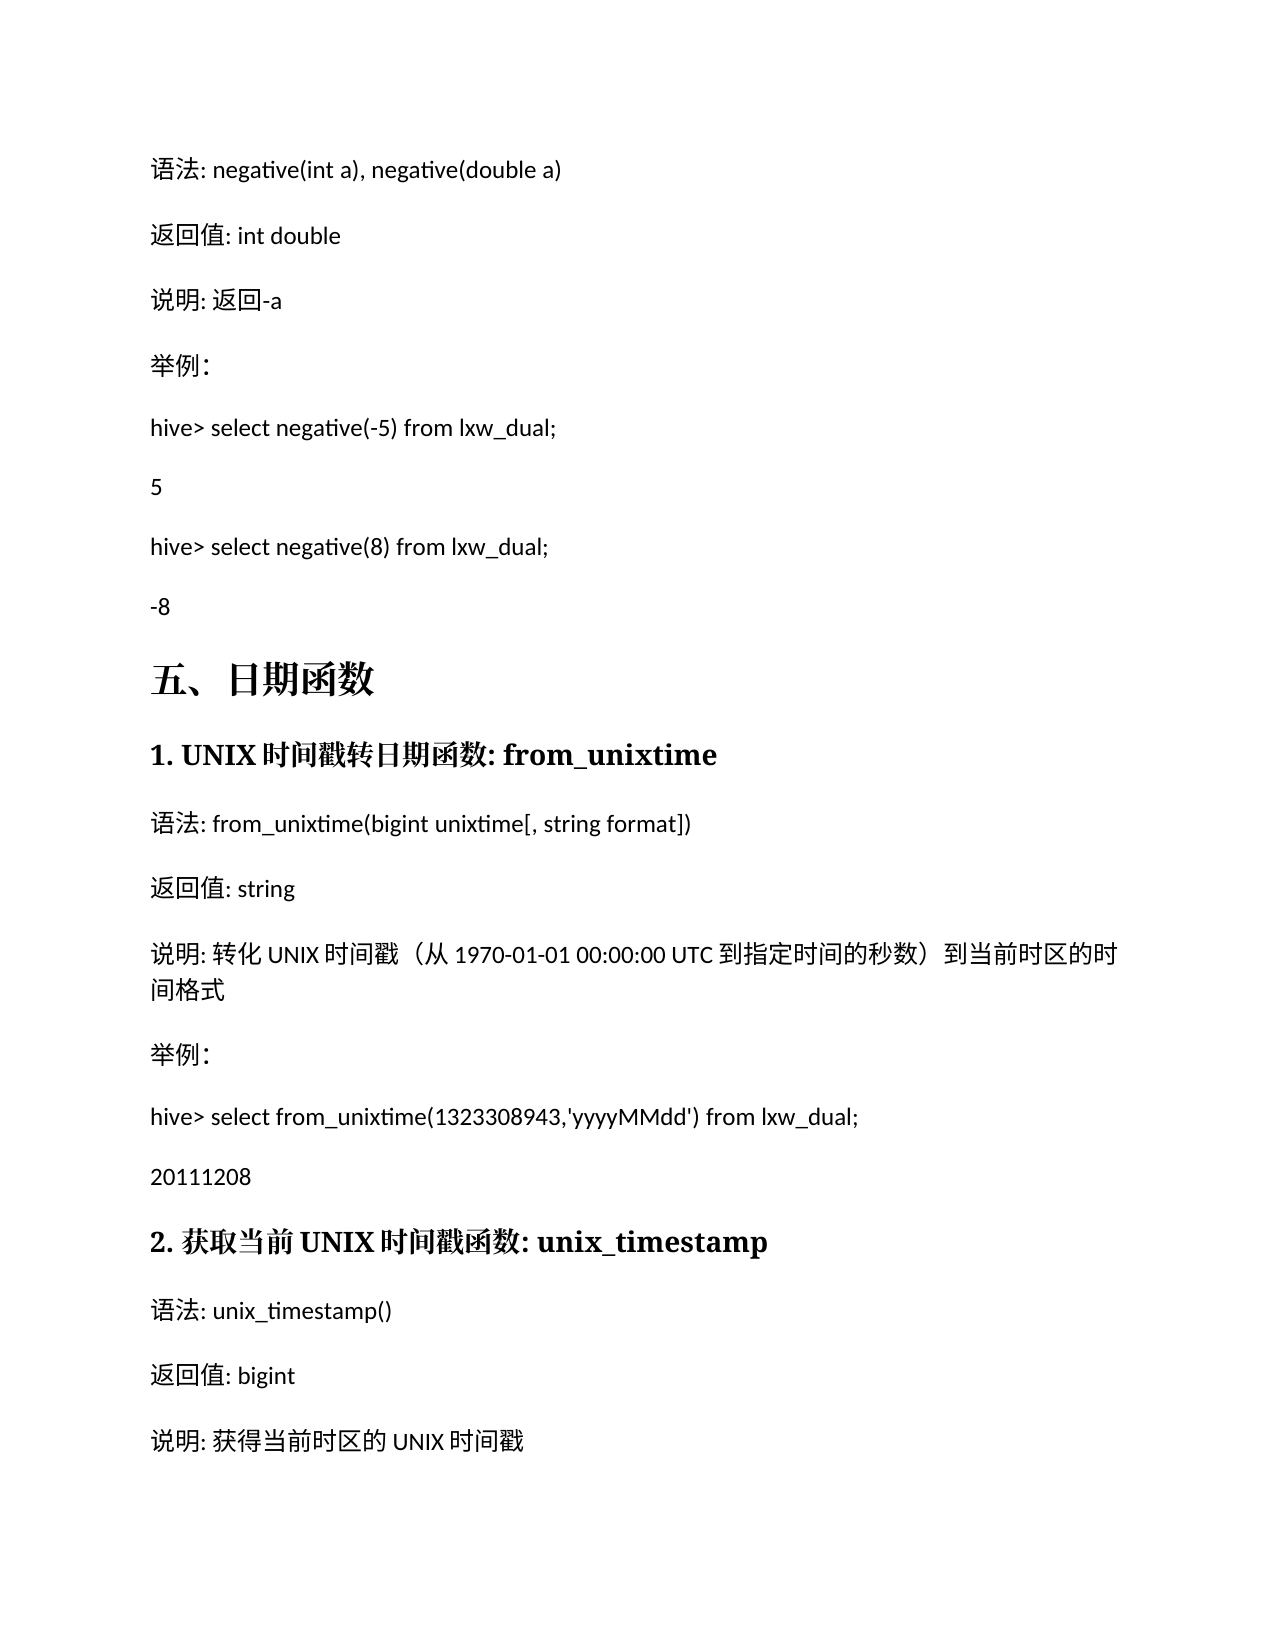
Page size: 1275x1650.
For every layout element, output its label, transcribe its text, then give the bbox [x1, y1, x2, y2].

text hive> select negative(-5) from lxw_dual; [150, 412, 1125, 442]
text -8 [150, 591, 1125, 621]
subtitle 五、日期函数 [150, 650, 1125, 704]
text 语法: negative(int a), negative(double a) [150, 150, 1125, 186]
text 说明: 返回-a [150, 281, 1125, 317]
text 语法: from_unixtime(bigint unixtime[, string format]) [150, 803, 1125, 839]
subtitle 1. UNIX时间戳转日期函数: from_unixtime [150, 733, 1125, 774]
text 5 [150, 471, 1125, 502]
text 说明: 转化UNIX时间戳（从1970-01-01 00:00:00 UTC到指定时间的秒数）到当前时区的时间格式 [150, 934, 1125, 1007]
subtitle 2. 获取当前UNIX时间戳函数: unix_timestamp [150, 1221, 1125, 1261]
text 返回值: bigint [150, 1356, 1125, 1392]
text 说明: 获得当前时区的UNIX时间戳 [150, 1421, 1125, 1457]
text 返回值: string [150, 869, 1125, 905]
text 语法: unix_timestamp() [150, 1290, 1125, 1327]
text 举例： [150, 1036, 1125, 1072]
text hive> select negative(8) from lxw_dual; [150, 531, 1125, 562]
text hive> select from_unixtime(1323308943,'yyyyMMdd') from lxw_dual; [150, 1101, 1125, 1132]
text 20111208 [150, 1161, 1125, 1191]
text 举例： [150, 346, 1125, 382]
text 返回值: int double [150, 215, 1125, 252]
